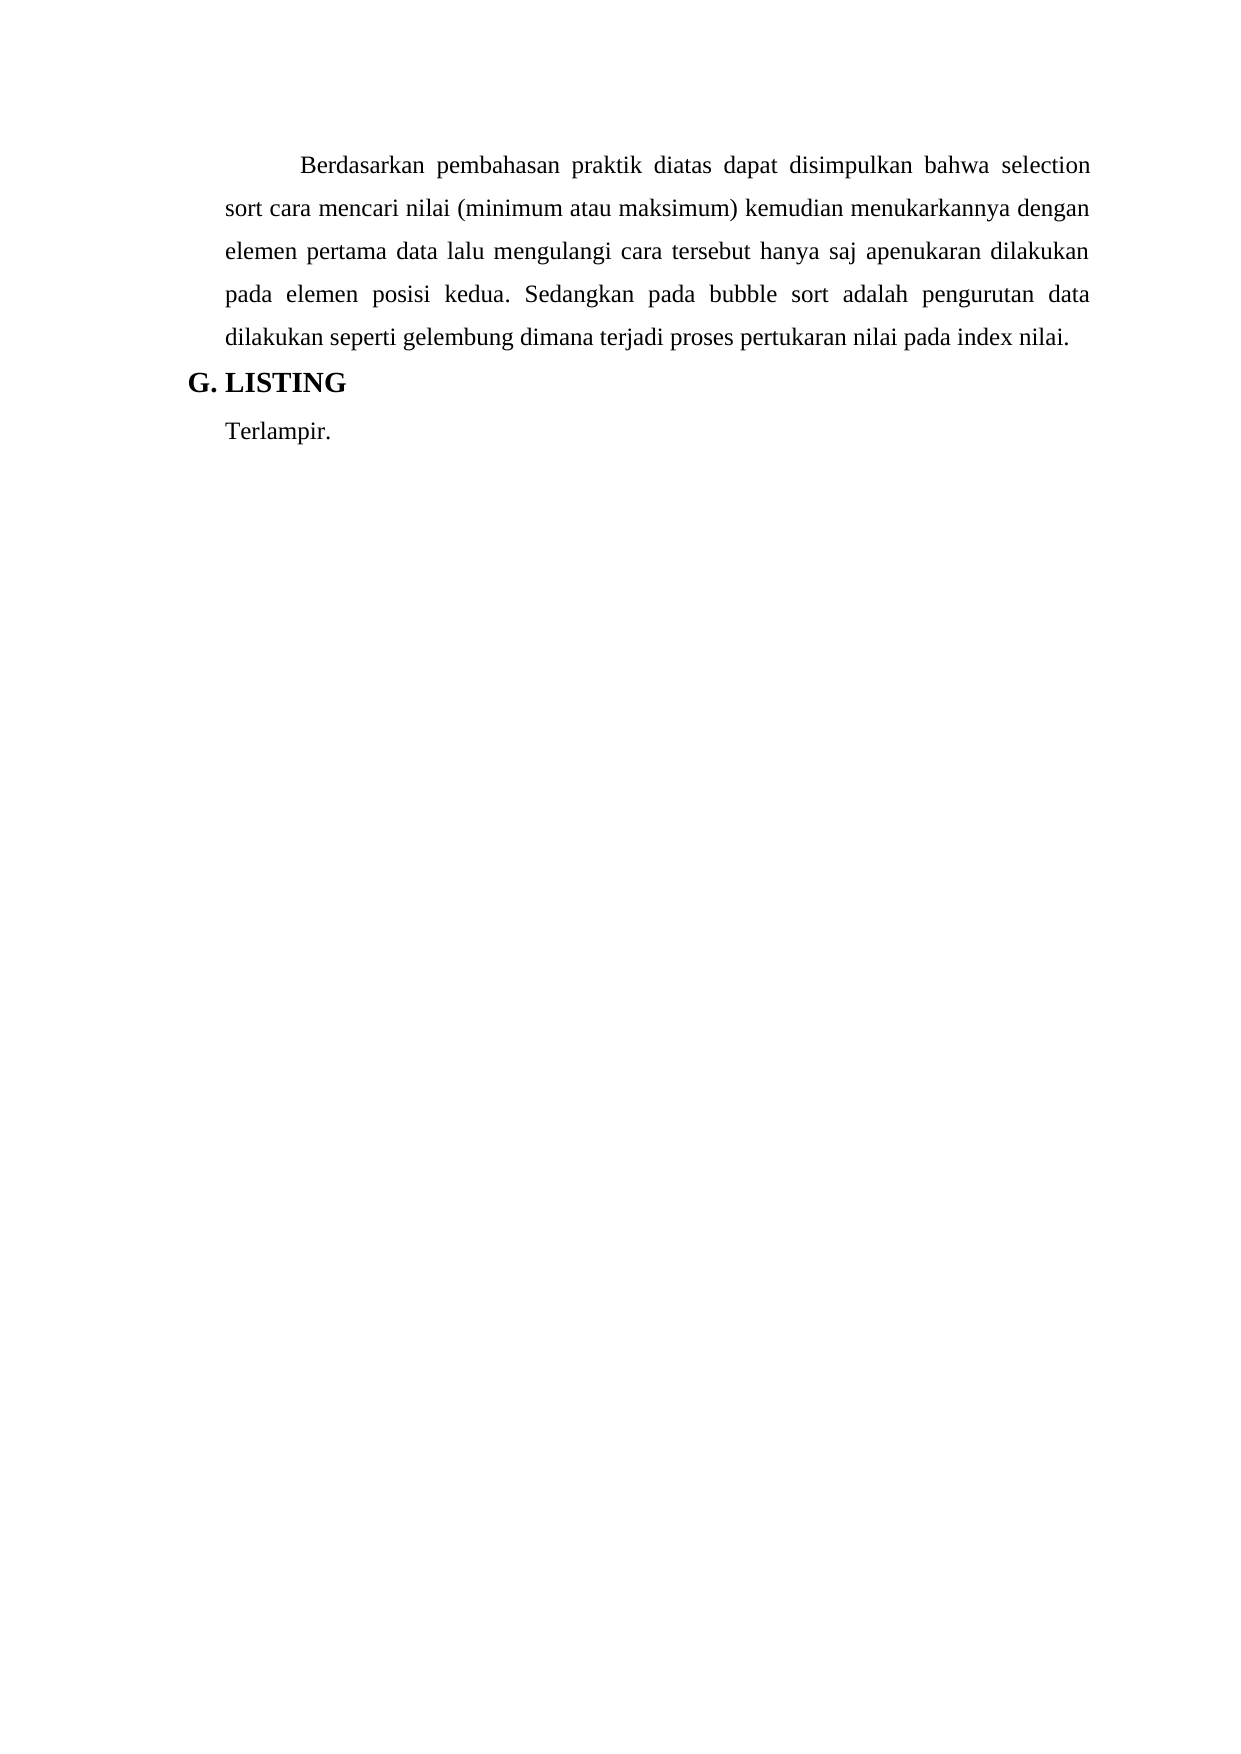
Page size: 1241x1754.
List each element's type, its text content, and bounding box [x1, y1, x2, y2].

list Terlampir. [225, 416, 1090, 445]
list Berdasarkan pembahasan praktik diatas dapat disimpulkan bahwa selection sort cara mencari nilai (minimum atau maksimum) kemudian menukarkannya dengan elemen pertama data lalu mengulangi cara tersebut hanya saj apenukaran dilakukan pada elemen posisi kedua. Sedangkan pada bubble sort adalah pengurutan data dilakukan seperti gelembung dimana terjadi proses pertukaran nilai pada index nilai. [225, 150, 1090, 351]
list LISTING [187, 366, 1090, 399]
